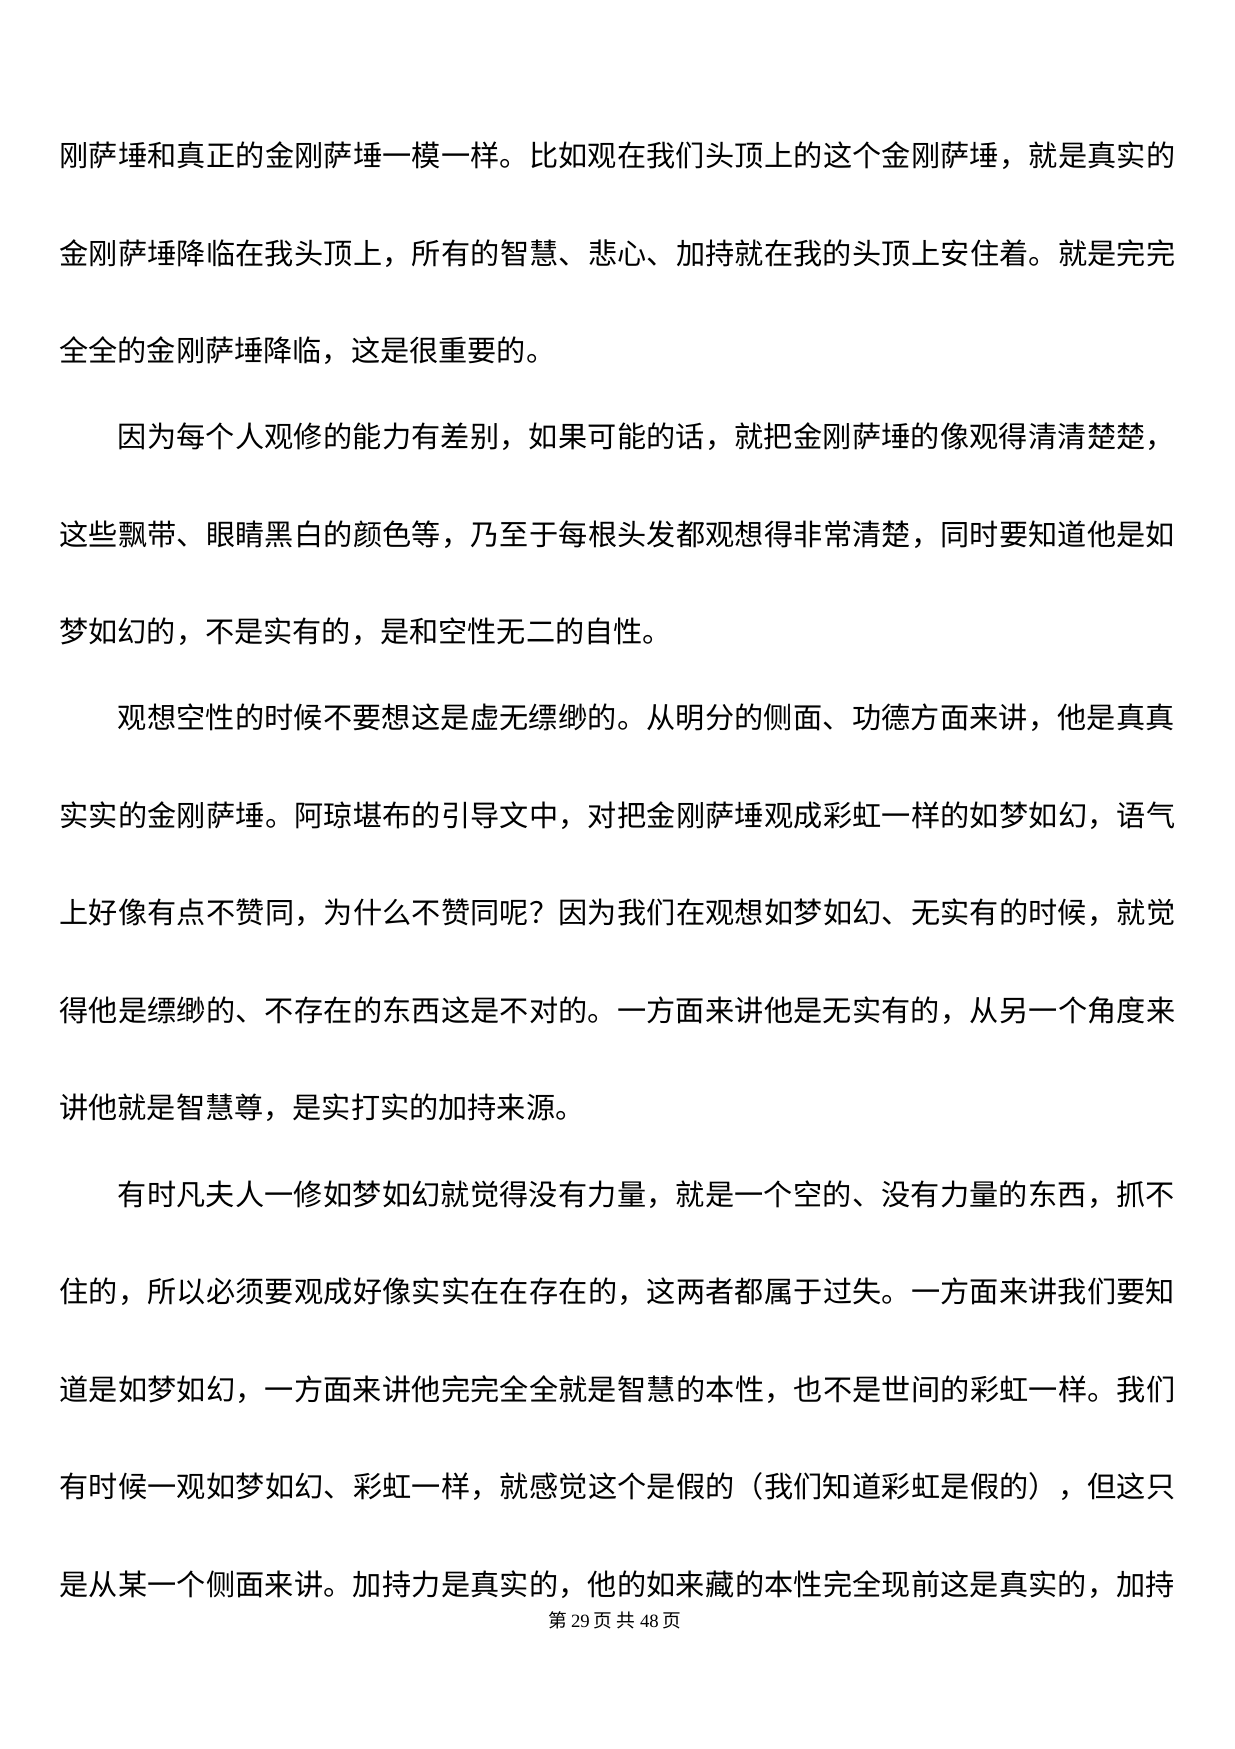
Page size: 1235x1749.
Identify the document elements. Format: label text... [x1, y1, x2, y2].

text 因为每个人观修的能力有差别，如果可能的话，就把金刚萨埵的像观得清清楚楚，这些飘带、眼睛黑白的颜色等，乃至于每根头发都观想得非常清楚，同时要知道他是如梦如幻的，不是实有的，是和空性无二的自性。 [59, 402, 1175, 662]
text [59, 1160, 1175, 1615]
text 观想空性的时候不要想这是虚无缥缈的。从明分的侧面、功德方面来讲，他是真真实实的金刚萨埵。阿琼堪布的引导文中，对把金刚萨埵观成彩虹一样的如梦如幻，语气上好像有点不赞同，为什么不赞同呢？因为我们在观想如梦如幻、无实有的时候，就觉得他是缥缈的、不存在的东西这是不对的。一方面来讲他是无实有的，从另一个角度来讲他就是智慧尊，是实打实的加持来源。 [59, 684, 1175, 1139]
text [59, 121, 1175, 381]
